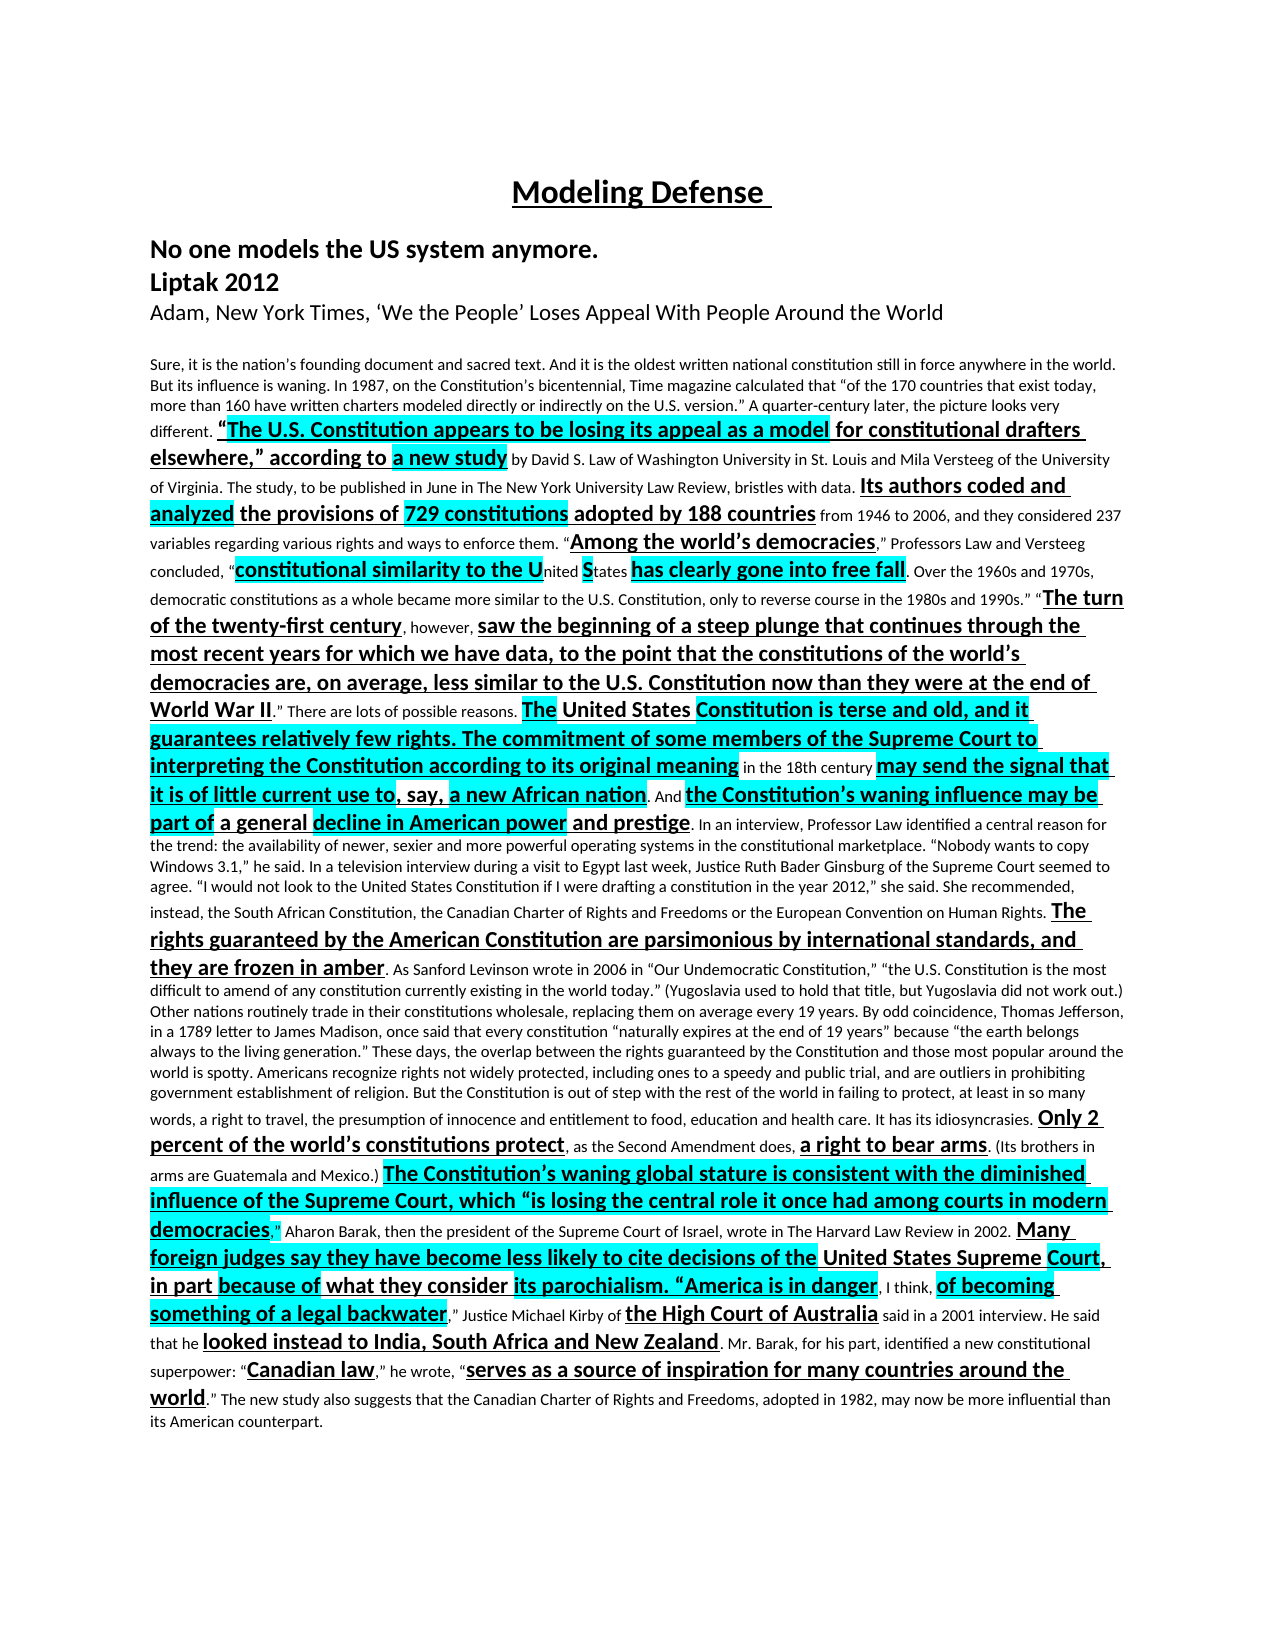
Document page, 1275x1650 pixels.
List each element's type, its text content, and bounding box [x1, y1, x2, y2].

text Liptak 2012 [150, 265, 1125, 298]
subtitle Modeling Defense [150, 171, 1125, 212]
subtitle No one models the US system anymore. [150, 232, 1125, 265]
text Adam, New York Times, ‘We the People’ Loses Appeal With People Around the World [150, 298, 1125, 326]
text Sure, it is the nation’s founding document and sacred text. And it is the oldest written national constitution still in force anywhere in the world. But its influence is waning. In 1987, on the Constitution’s bicentennial, Time magazine calculated that “of the 170 countries that exist today, more than 160 have written charters modeled directly or indirectly on the U.S. version.” A quarter-century later, the picture looks very different. “The U.S. Constitution appears to be losing its appeal as a model for constitutional drafters elsewhere,” according to a new study by David S. Law of Washington University in St. Louis and Mila Versteeg of the University of Virginia. The study, to be published in June in The New York University Law Review, bristles with data. Its authors coded and analyzed the provisions of 729 constitutions adopted by 188 countries from 1946 to 2006, and they considered 237 variables regarding various rights and ways to enforce them. “Among the world’s democracies,” Professors Law and Versteeg concluded, “constitutional similarity to the United States has clearly gone into free fall. Over the 1960s and 1970s, democratic constitutions as a whole became more similar to the U.S. Constitution, only to reverse course in the 1980s and 1990s.” “The turn of the twenty-first century, however, saw the beginning of a steep plunge that continues through the most recent years for which we have data, to the point that the constitutions of the world’s democracies are, on average, less similar to the U.S. Constitution now than they were at the end of World War II.” There are lots of possible reasons. The United States Constitution is terse and old, and it guarantees relatively few rights. The commitment of some members of the Supreme Court to interpreting the Constitution according to its original meaning in the 18th century may send the signal that it is of little current use to, say, a new African nation. And the Constitution’s waning influence may be part of a general decline in American power and prestige. In an interview, Professor Law identified a central reason for the trend: the availability of newer, sexier and more powerful operating systems in the constitutional marketplace. “Nobody wants to copy Windows 3.1,” he said. In a television interview during a visit to Egypt last week, Justice Ruth Bader Ginsburg of the Supreme Court seemed to agree. “I would not look to the United States Constitution if I were drafting a constitution in the year 2012,” she said. She recommended, instead, the South African Constitution, the Canadian Charter of Rights and Freedoms or the European Convention on Human Rights. The rights guaranteed by the American Constitution are parsimonious by international standards, and they are frozen in amber. As Sanford Levinson wrote in 2006 in “Our Undemocratic Constitution,” “the U.S. Constitution is the most difficult to amend of any constitution currently existing in the world today.” (Yugoslavia used to hold that title, but Yugoslavia did not work out.) Other nations routinely trade in their constitutions wholesale, replacing them on average every 19 years. By odd coincidence, Thomas Jefferson, in a 1789 letter to James Madison, once said that every constitution “naturally expires at the end of 19 years” because “the earth belongs always to the living generation.” These days, the overlap between the rights guaranteed by the Constitution and those most popular around the world is spotty. Americans recognize rights not widely protected, including ones to a speedy and public trial, and are outliers in prohibiting government establishment of religion. But the Constitution is out of step with the rest of the world in failing to protect, at least in so many words, a right to travel, the presumption of innocence and entitlement to food, education and health care. It has its idiosyncrasies. Only 2 percent of the world’s constitutions protect, as the Second Amendment does, a right to bear arms. (Its brothers in arms are Guatemala and Mexico.) The Constitution’s waning global stature is consistent with the diminished influence of the Supreme Court, which “is losing the central role it once had among courts in modern democracies,” Aharon Barak, then the president of the Supreme Court of Israel, wrote in The Harvard Law Review in 2002. Many foreign judges say they have become less likely to cite decisions of the United States Supreme Court, in part because of what they consider its parochialism. “America is in danger, I think, of becoming something of a legal backwater,” Justice Michael Kirby of the High Court of Australia said in a 2001 interview. He said that he looked instead to India, South Africa and New Zealand. Mr. Barak, for his part, identified a new constitutional superpower: “Canadian law,” he wrote, “serves as a source of inspiration for many countries around the world.” The new study also suggests that the Canadian Charter of Rights and Freedoms, adopted in 1982, may now be more influential than its American counterpart. [150, 354, 1125, 1431]
